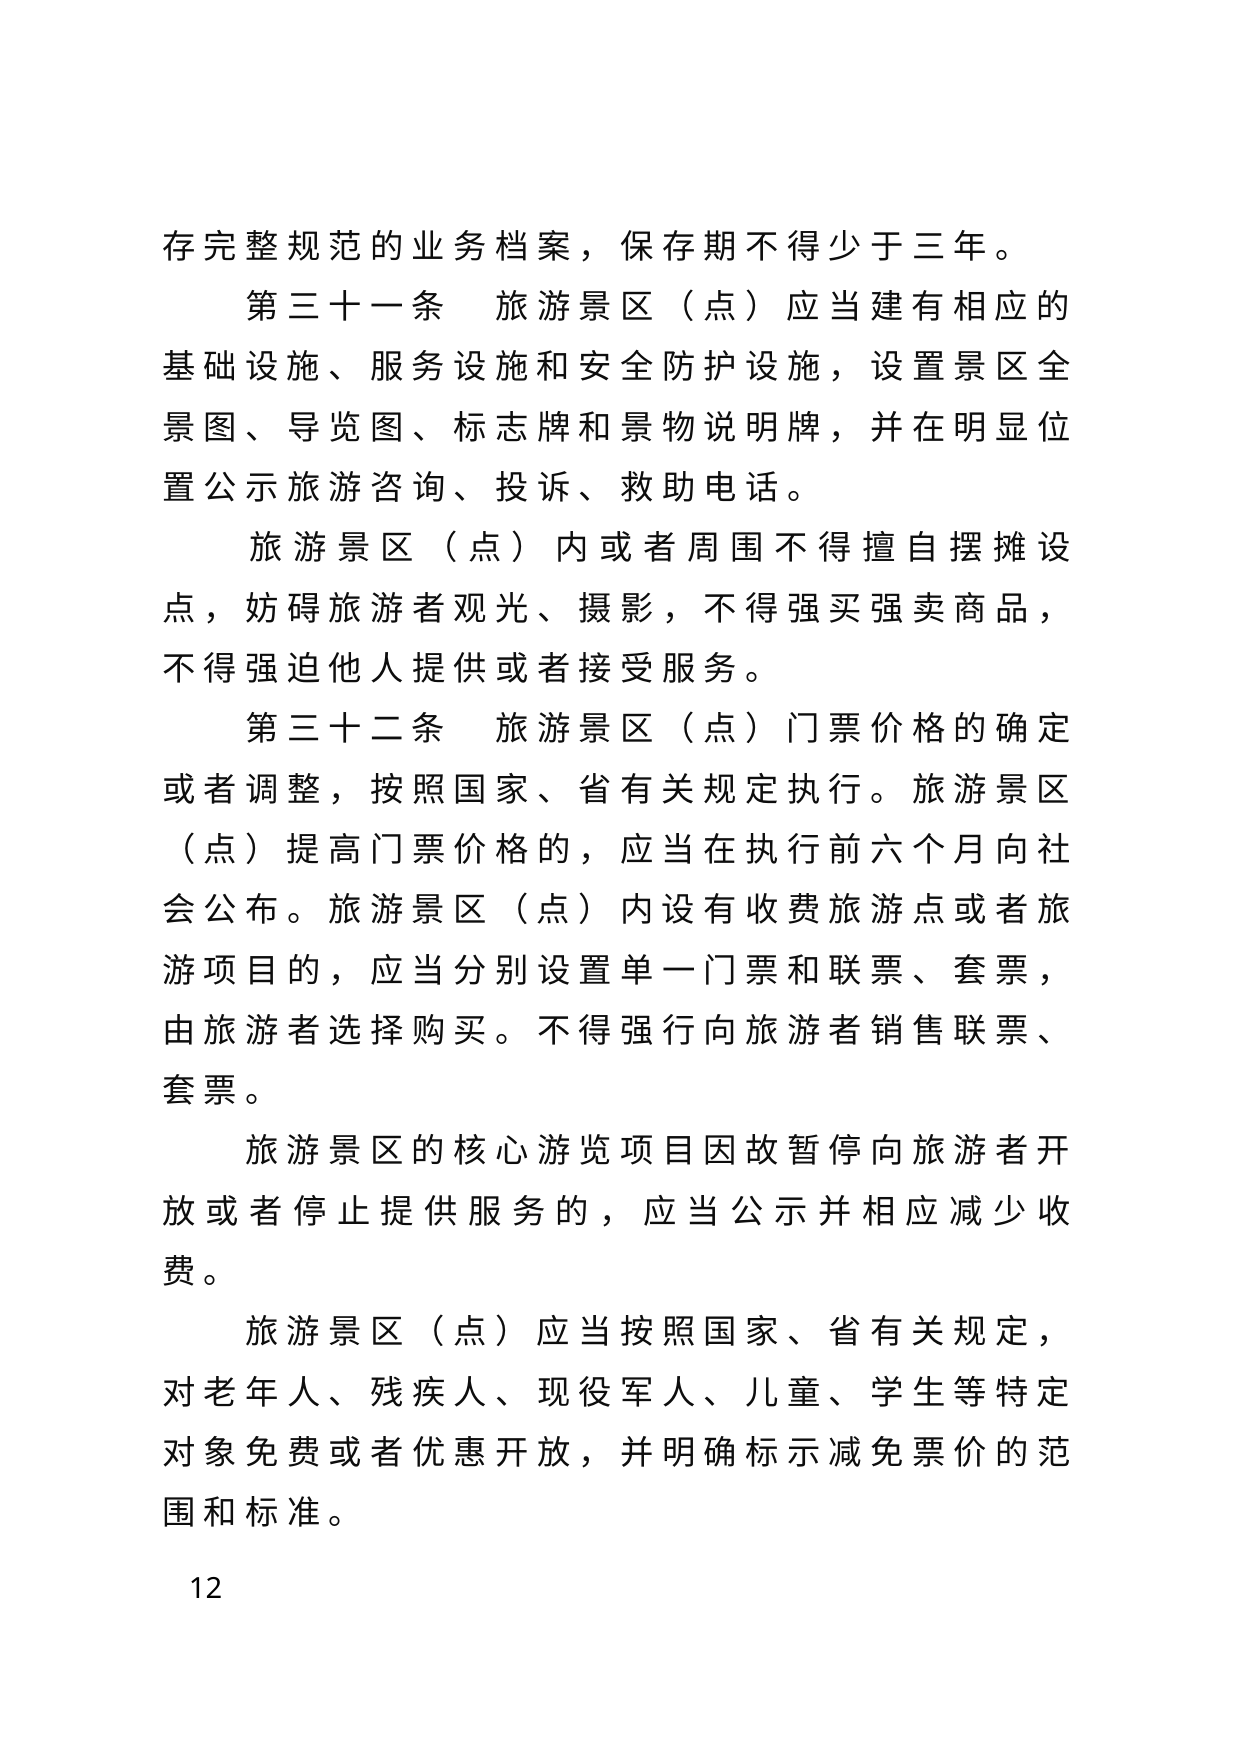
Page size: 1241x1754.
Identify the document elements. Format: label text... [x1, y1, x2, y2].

text 第三十一条 旅游景区（点）应当建有相应的基础设施、服务设施和安全防护设施，设置景区全景图、导览图、标志牌和景物说明牌，并在明显位置公示旅游咨询、投诉、救助电话。 [162, 274, 1078, 515]
text 旅游景区（点）应当按照国家、省有关规定，对老年人、残疾人、现役军人、儿童、学生等特定对象免费或者优惠开放，并明确标示减免票价的范围和标准。 [162, 1299, 1078, 1540]
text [162, 213, 1078, 274]
text 旅游景区（点）内或者周围不得擅自摆摊设点，妨碍旅游者观光、摄影，不得强买强卖商品，不得强迫他人提供或者接受服务。 [162, 515, 1078, 696]
text 第三十二条 旅游景区（点）门票价格的确定或者调整，按照国家、省有关规定执行。旅游景区（点）提高门票价格的，应当在执行前六个月向社会公布。旅游景区（点）内设有收费旅游点或者旅游项目的，应当分别设置单一门票和联票、套票，由旅游者选择购买。不得强行向旅游者销售联票、套票。 [162, 696, 1078, 1118]
text 旅游景区的核心游览项目因故暂停向旅游者开放或者停止提供服务的，应当公示并相应减少收费。 [162, 1118, 1078, 1299]
